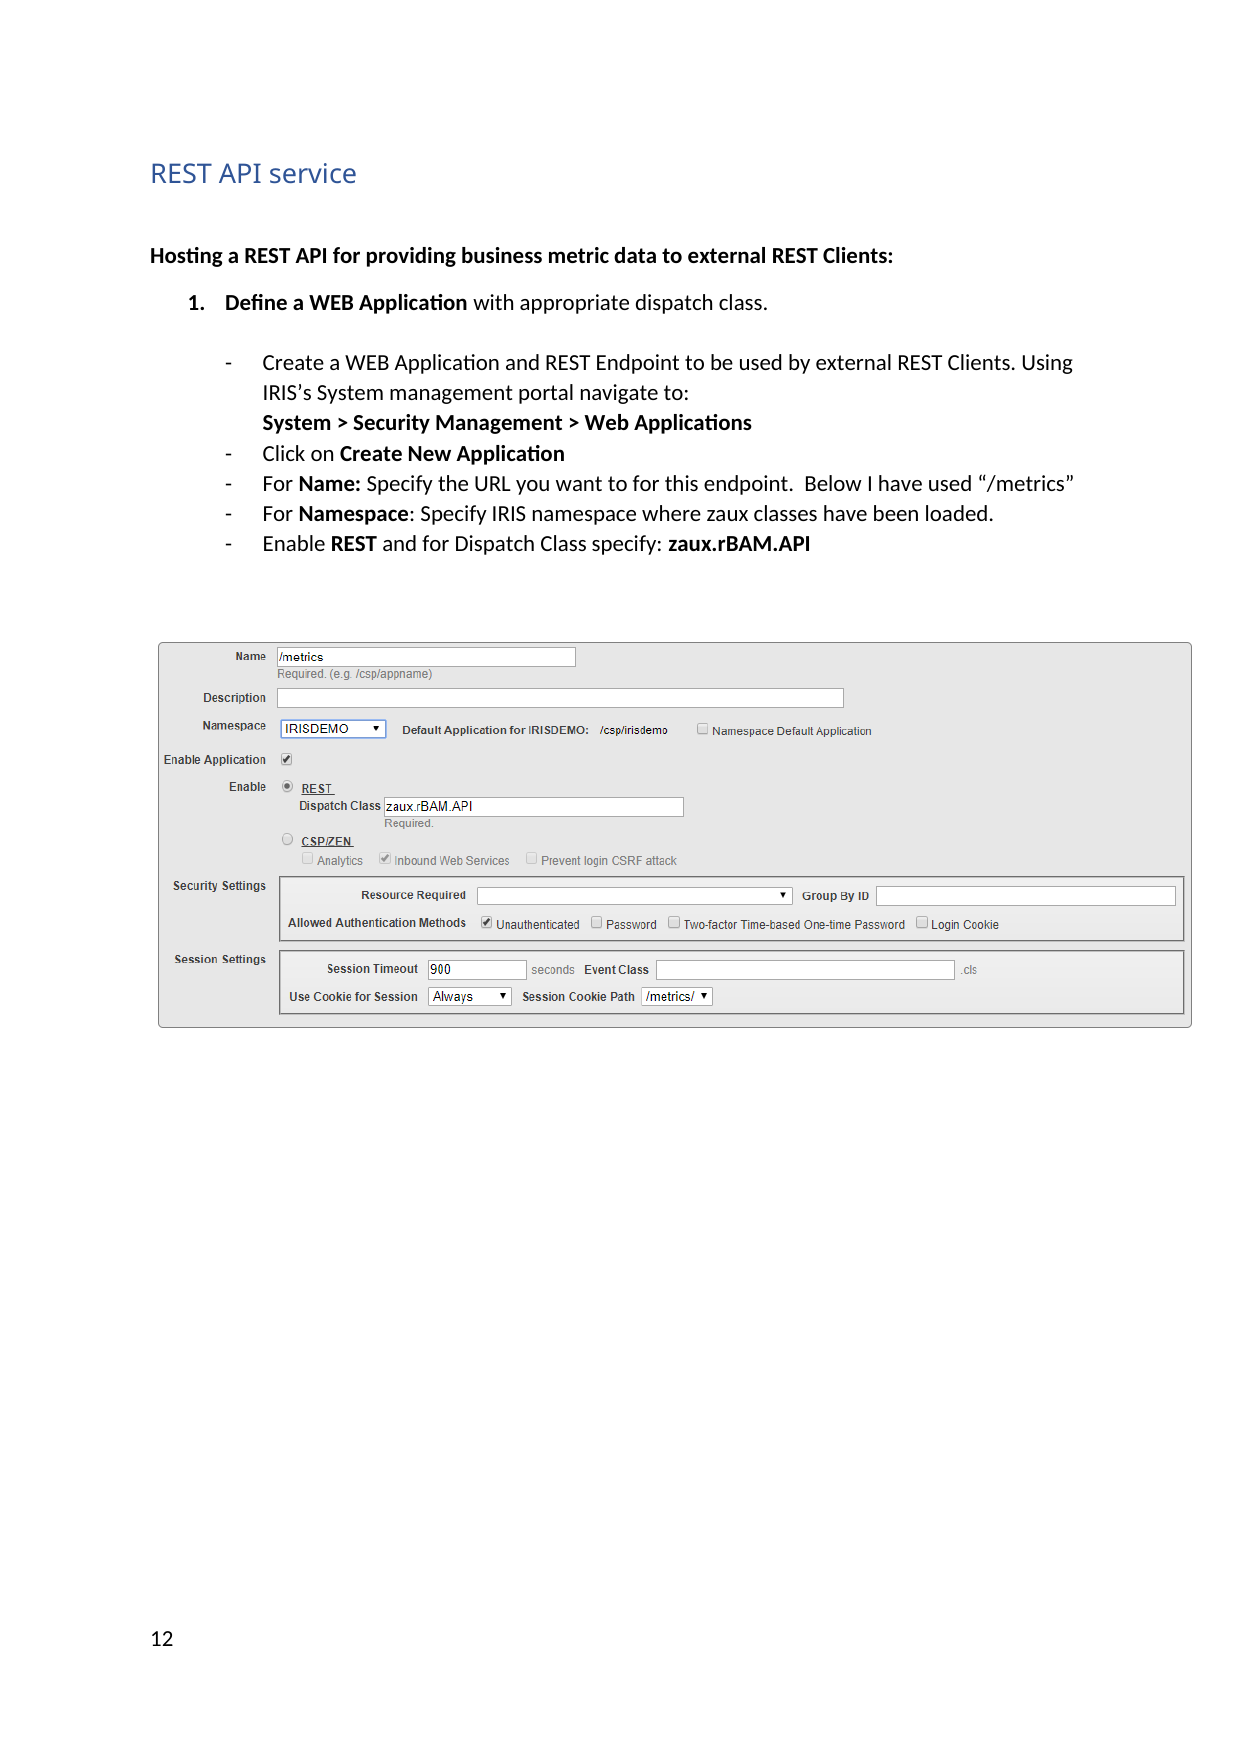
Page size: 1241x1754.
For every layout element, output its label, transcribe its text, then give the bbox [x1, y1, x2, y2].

list Click on Create New Application [225, 439, 1090, 467]
list System > Security Management > Web Applications [262, 408, 1090, 437]
list For Namespace: Specify IRIS namespace where zaux classes have been loaded. [225, 499, 1090, 527]
text Hosting a REST API for providing business metric data to external REST Clients: [150, 241, 1090, 269]
list Define a WEB Application with appropriate dispatch class. [187, 288, 1090, 316]
picture [150, 636, 1198, 1032]
list For Name: Specify the URL you want to for this endpoint. Below I have used “/metrics” [225, 469, 1090, 497]
subtitle REST API service [150, 154, 1090, 191]
list Enable REST and for Dispatch Class specify: zaux.rBAM.API [225, 529, 1090, 557]
list Create a WEB Application and REST Endpoint to be used by external REST Clients. Using IRIS’s System management portal navigate to: [225, 348, 1090, 406]
